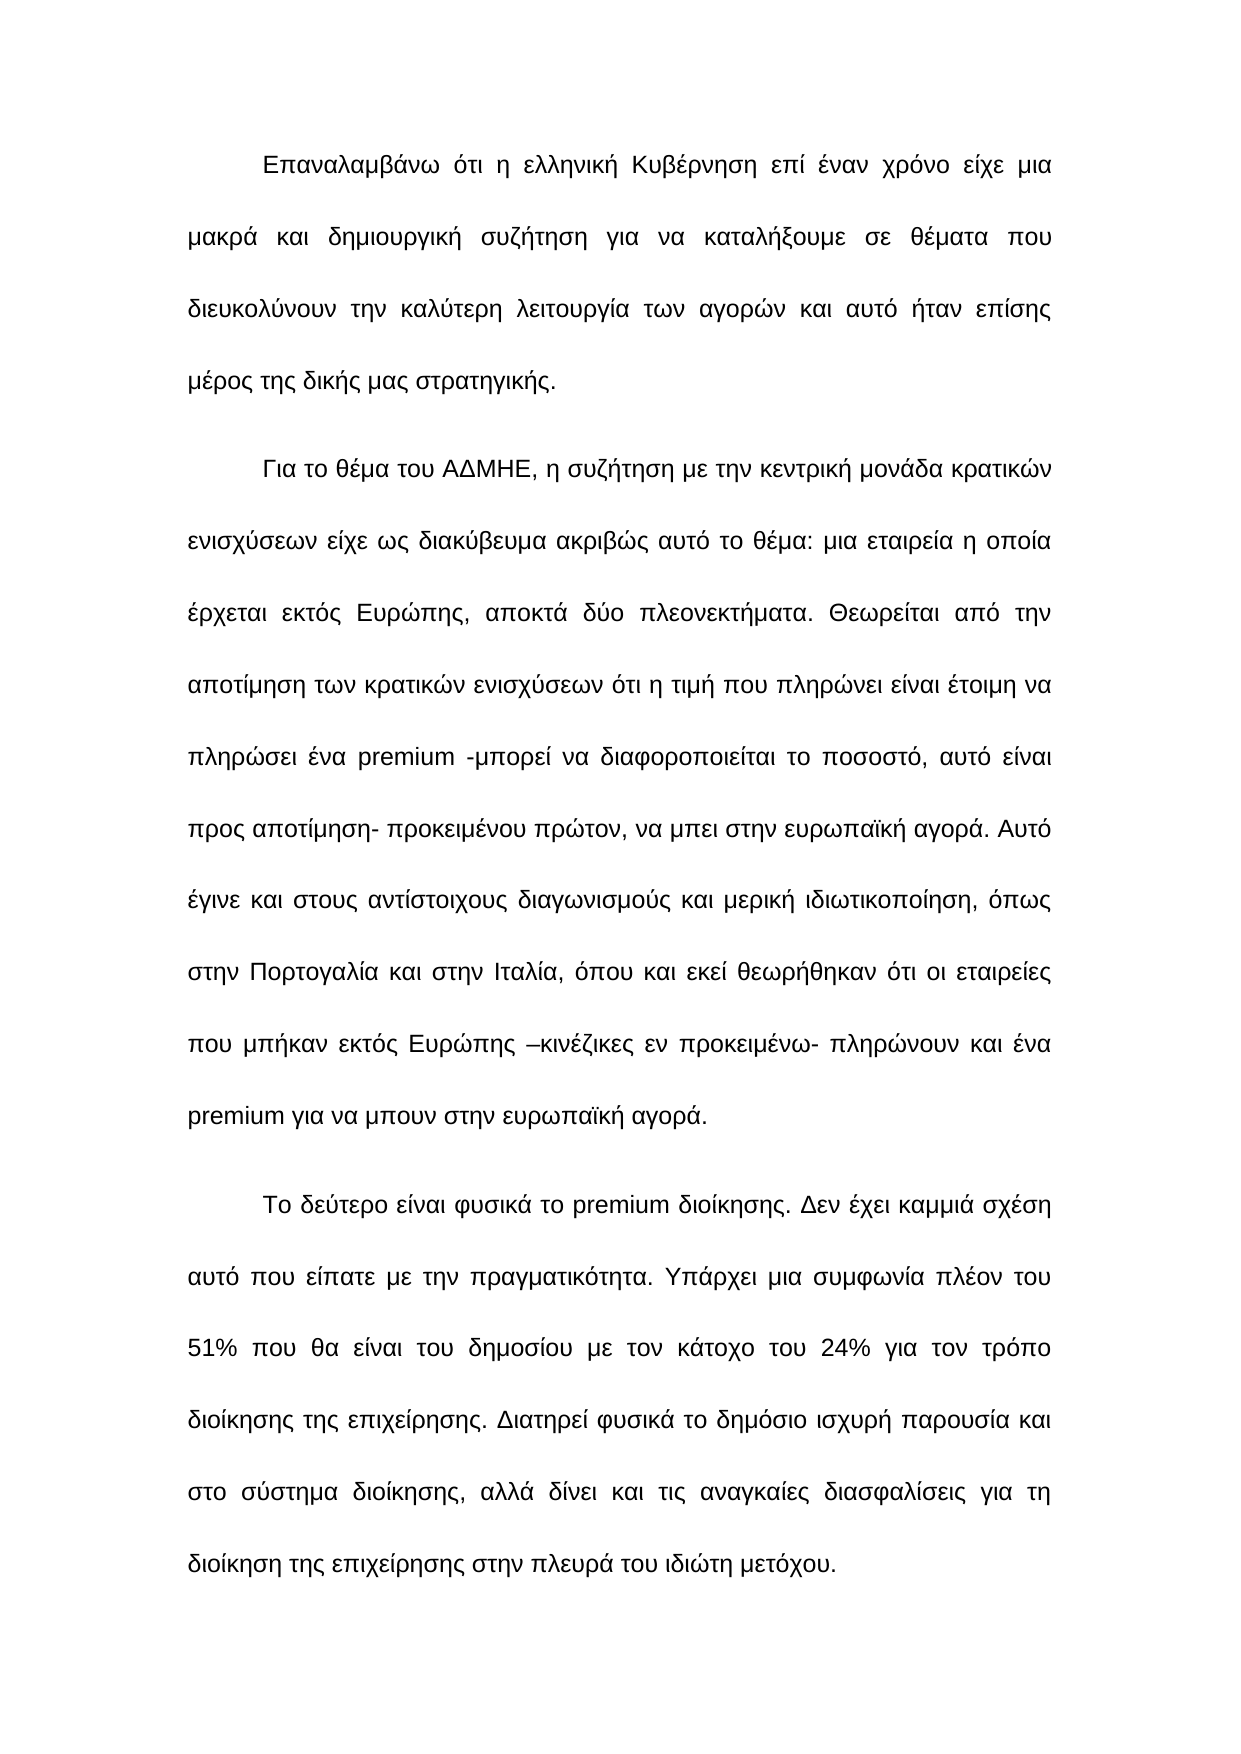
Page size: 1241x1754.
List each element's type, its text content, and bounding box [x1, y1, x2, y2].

text Για το θέμα του ΑΔΜΗΕ, η συζήτηση με την κεντρική μονάδα κρατικών ενισχύσεων είχε ως διακύβευμα ακριβώς αυτό το θέμα: μια εταιρεία η οποία έρχεται εκτός Ευρώπης, αποκτά δύο πλεονεκτήματα. Θεωρείται από την αποτίμηση των κρατικών ενισχύσεων ότι η τιμή που πληρώνει είναι έτοιμη να πληρώσει ένα premium -μπορεί να διαφοροποιείται το ποσοστό, αυτό είναι προς αποτίμηση- προκειμένου πρώτον, να μπει στην ευρωπαϊκή αγορά. Αυτό έγινε και στους αντίστοιχους διαγωνισμούς και μερική ιδιωτικοποίηση, όπως στην Πορτογαλία και στην Ιταλία, όπου και εκεί θεωρήθηκαν ότι οι εταιρείες που μπήκαν εκτός Ευρώπης –κινέζικες εν προκειμένω- πληρώνουν και ένα premium για να μπουν στην ευρωπαϊκή αγορά. [187, 454, 1053, 1130]
text Το δεύτερο είναι φυσικά το premium διοίκησης. Δεν έχει καμμιά σχέση αυτό που είπατε με την πραγματικότητα. Υπάρχει μια συμφωνία πλέον του 51% που θα είναι του δημοσίου με τον κάτοχο του 24% για τον τρόπο διοίκησης της επιχείρησης. Διατηρεί φυσικά το δημόσιο ισχυρή παρουσία και στο σύστημα διοίκησης, αλλά δίνει και τις αναγκαίες διασφαλίσεις για τη διοίκηση της επιχείρησης στην πλευρά του ιδιώτη μετόχου. [187, 1189, 1053, 1578]
text Επαναλαμβάνω ότι η ελληνική Κυβέρνηση επί έναν χρόνο είχε μια μακρά και δημιουργική συζήτηση για να καταλήξουμε σε θέματα που διευκολύνουν την καλύτερη λειτουργία των αγορών και αυτό ήταν επίσης μέρος της δικής μας στρατηγικής. [187, 150, 1053, 394]
